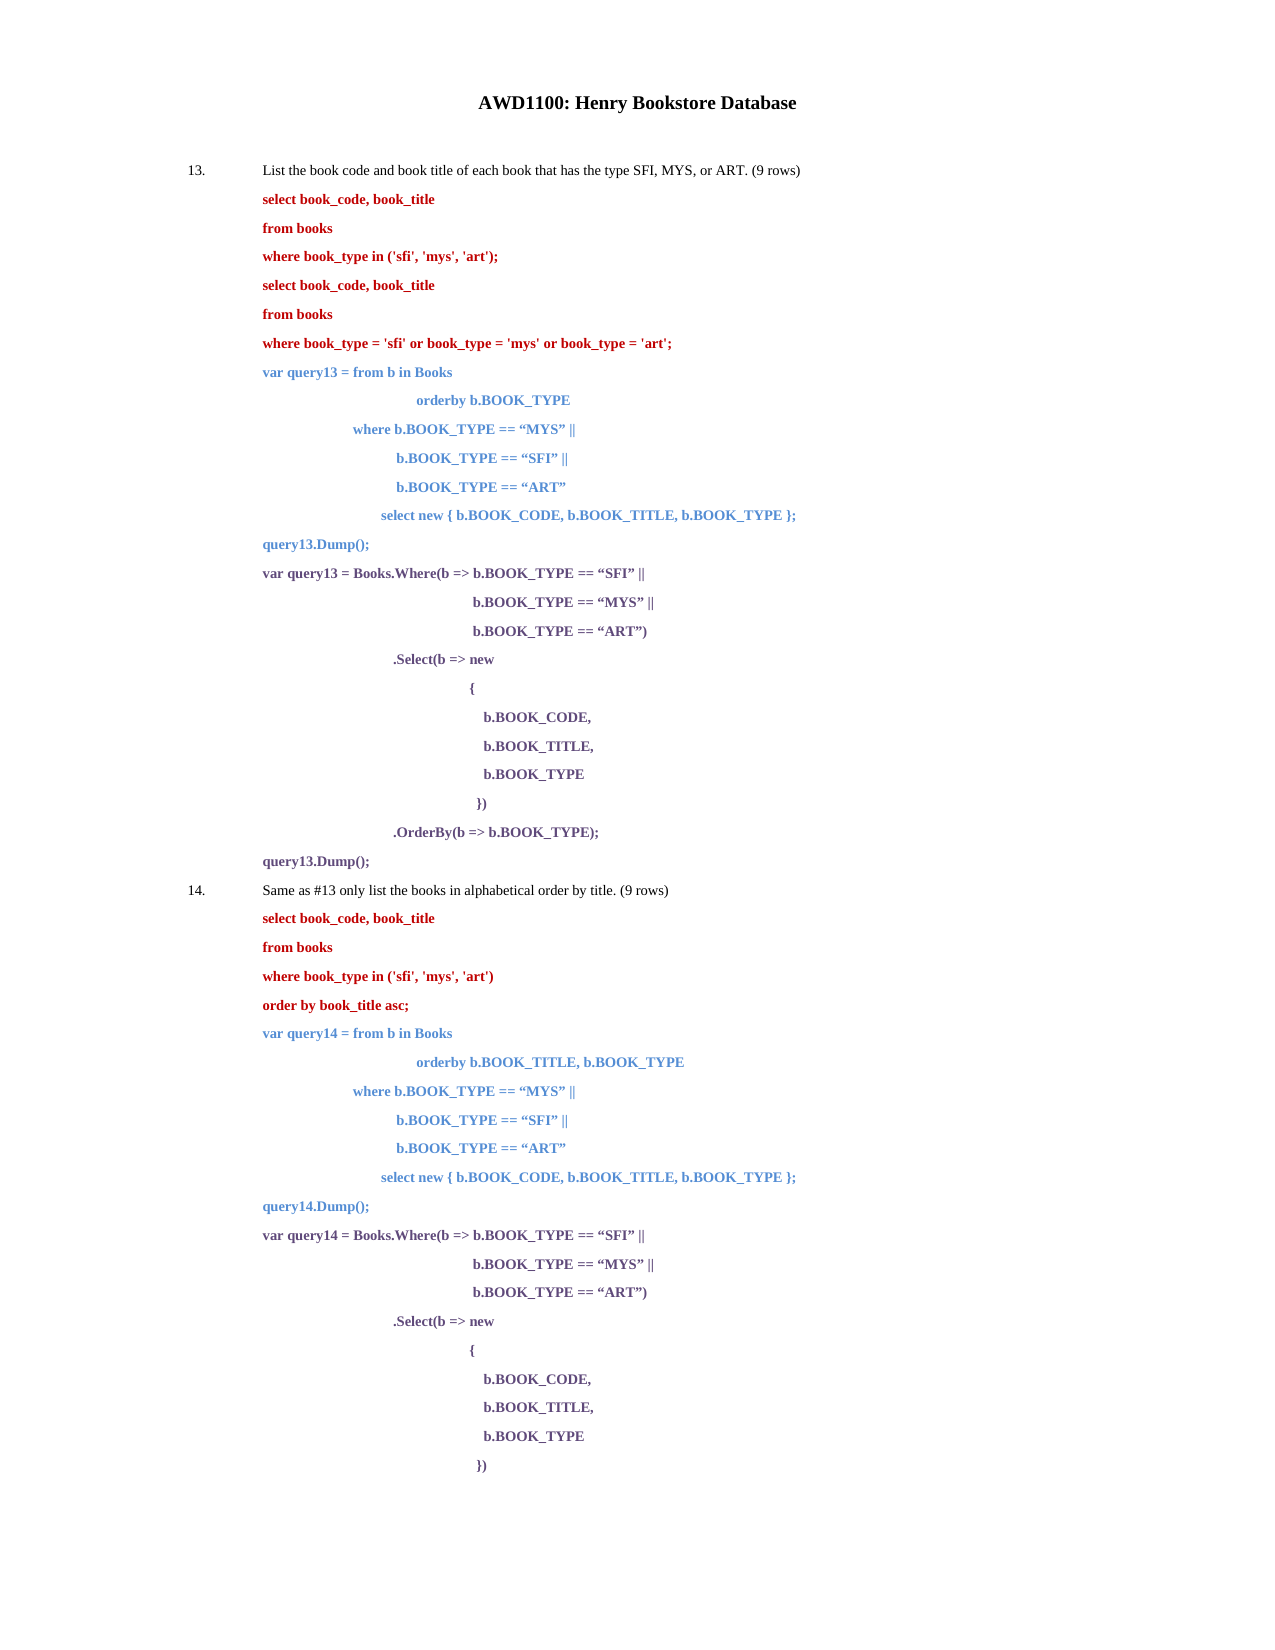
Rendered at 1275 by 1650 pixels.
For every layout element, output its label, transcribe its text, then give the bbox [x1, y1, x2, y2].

text b.BOOK_TITLE, [262, 1387, 1087, 1416]
text select book_code, book_title [262, 179, 1087, 207]
text { [262, 668, 1087, 697]
text .Select(b => new [262, 639, 1087, 668]
text var query14 = from b in Books [262, 1013, 1087, 1042]
text query13.Dump(); [262, 524, 1087, 553]
list List the book code and book title of each book that has the type SFI, MYS, or ART. (9 rows) [187, 150, 1087, 179]
text orderby b.BOOK_TYPE [262, 380, 1087, 409]
text b.BOOK_TYPE [262, 754, 1087, 783]
text query13.Dump(); [262, 840, 1087, 869]
text .Select(b => new [262, 1301, 1087, 1330]
text from books [262, 927, 1087, 956]
text var query13 = from b in Books [262, 351, 1087, 380]
text { [262, 1330, 1087, 1358]
text b.BOOK_TYPE [262, 1416, 1087, 1445]
text }) [262, 1445, 1087, 1473]
text b.BOOK_TYPE == “SFI” || [262, 438, 1087, 466]
text b.BOOK_TYPE == “MYS” || [262, 1243, 1087, 1272]
text select book_code, book_title [262, 265, 1087, 294]
text select new { b.BOOK_CODE, b.BOOK_TITLE, b.BOOK_TYPE }; [337, 495, 1087, 524]
text query14.Dump(); [262, 1186, 1087, 1214]
text where b.BOOK_TYPE == “MYS” || [262, 1071, 1087, 1099]
text b.BOOK_TYPE == “ART”) [262, 1272, 1087, 1301]
text b.BOOK_TITLE, [262, 725, 1087, 754]
text b.BOOK_TYPE == “MYS” || [262, 582, 1087, 610]
text b.BOOK_TYPE == “ART” [262, 466, 1087, 495]
text order by book_title asc; [262, 984, 1087, 1013]
text .OrderBy(b => b.BOOK_TYPE); [262, 812, 1087, 840]
list Same as #13 only list the books in alphabetical order by title. (9 rows) [187, 869, 1087, 898]
text b.BOOK_CODE, [262, 697, 1087, 725]
text }) [262, 783, 1087, 812]
text select new { b.BOOK_CODE, b.BOOK_TITLE, b.BOOK_TYPE }; [337, 1157, 1087, 1186]
text where b.BOOK_TYPE == “MYS” || [262, 409, 1087, 438]
text orderby b.BOOK_TITLE, b.BOOK_TYPE [262, 1042, 1087, 1071]
text b.BOOK_CODE, [262, 1358, 1087, 1387]
text select book_code, book_title [262, 898, 1087, 927]
text var query14 = Books.Where(b => b.BOOK_TYPE == “SFI” || [262, 1215, 1087, 1243]
text b.BOOK_TYPE == “SFI” || [262, 1099, 1087, 1128]
text where book_type in ('sfi', 'mys', 'art') [262, 956, 1087, 984]
text var query13 = Books.Where(b => b.BOOK_TYPE == “SFI” || [262, 553, 1087, 582]
text from books [262, 207, 1087, 236]
text where book_type = 'sfi' or book_type = 'mys' or book_type = 'art'; [262, 323, 1087, 351]
text from books [262, 294, 1087, 323]
text b.BOOK_TYPE == “ART”) [262, 610, 1087, 639]
text b.BOOK_TYPE == “ART” [262, 1128, 1087, 1157]
text where book_type in ('sfi', 'mys', 'art'); [262, 236, 1087, 265]
